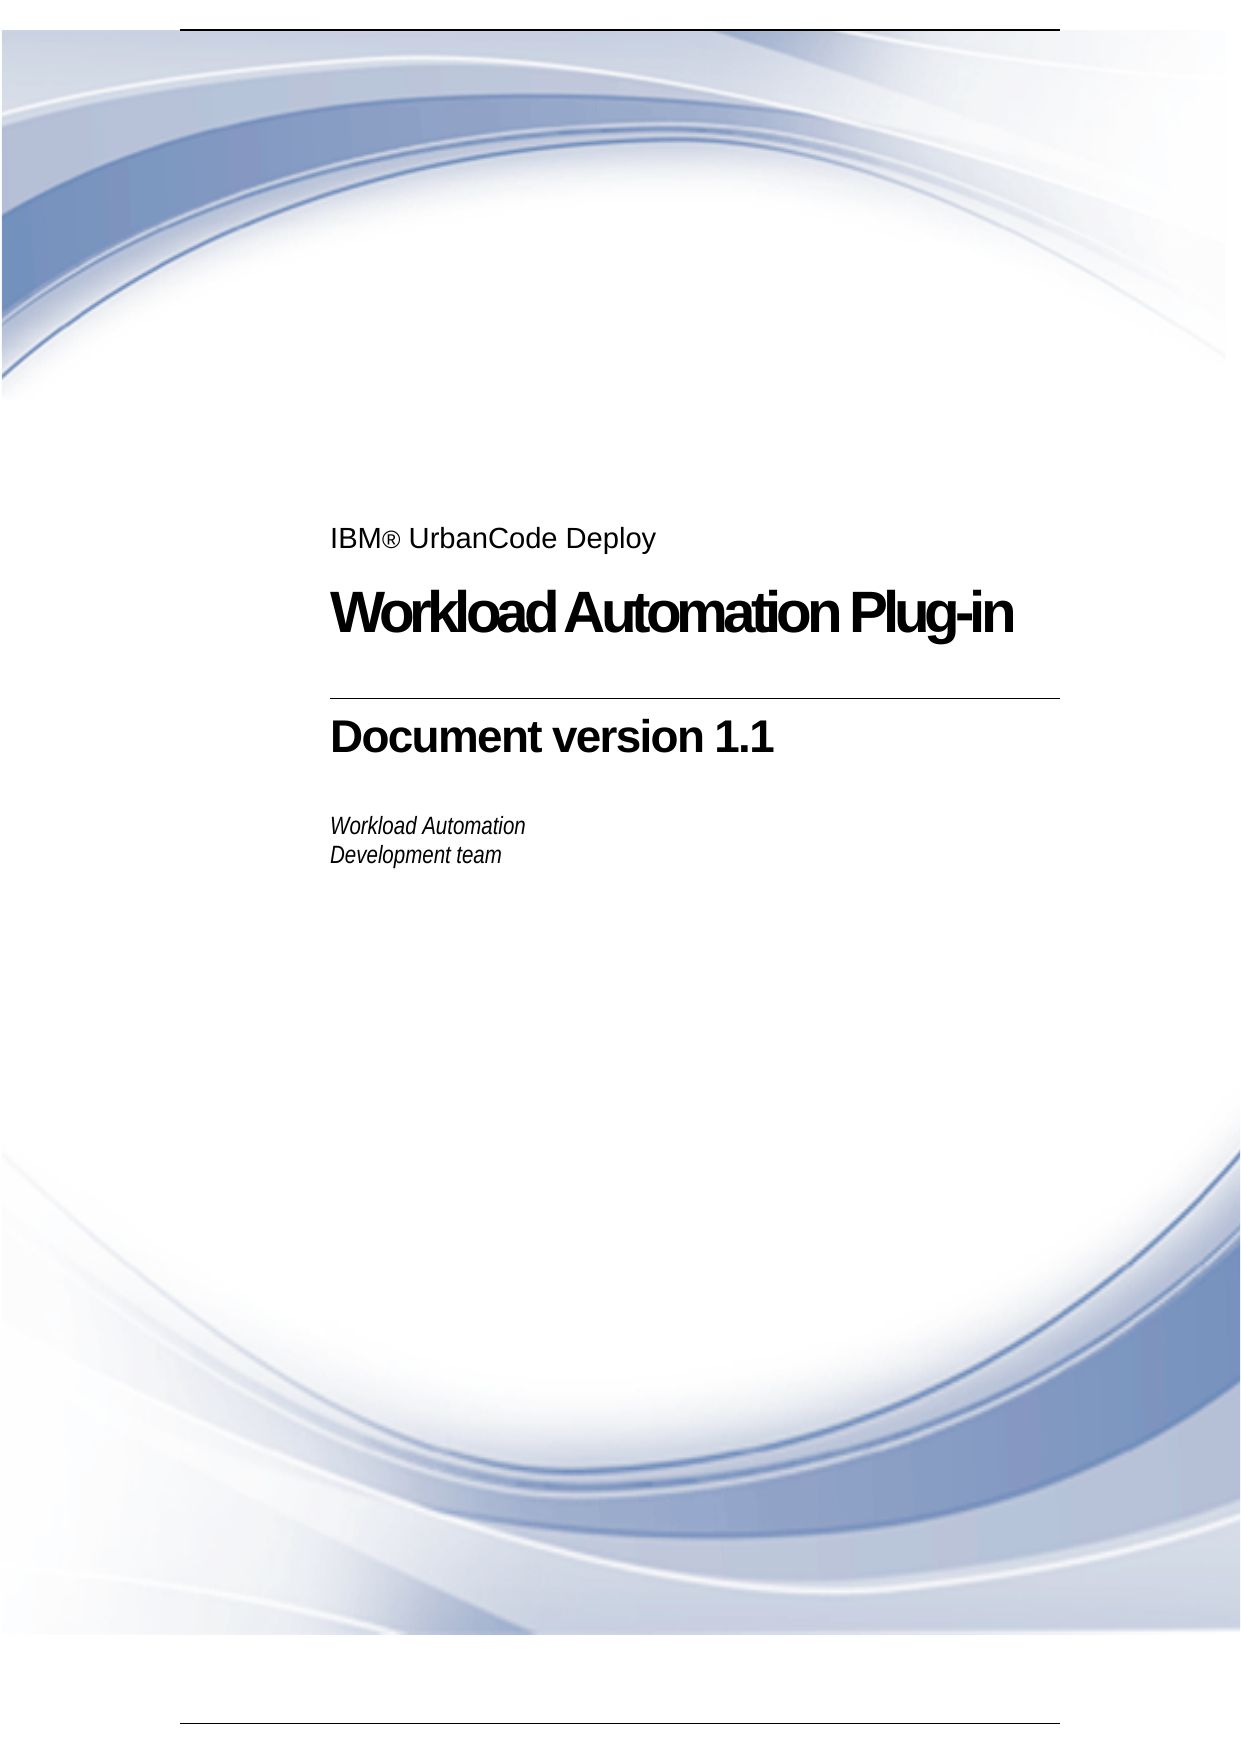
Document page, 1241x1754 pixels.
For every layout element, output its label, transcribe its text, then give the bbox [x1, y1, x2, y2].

text Development team [330, 840, 1060, 868]
picture [1, 1085, 1241, 1635]
picture [1, 30, 1226, 401]
title IBM® UrbanCode Deploy [227, 521, 1060, 554]
subtitle Document version 1.1 [330, 699, 1060, 762]
title Workload Automation Plug-in [330, 579, 1060, 646]
text Workload Automation [330, 811, 1060, 840]
